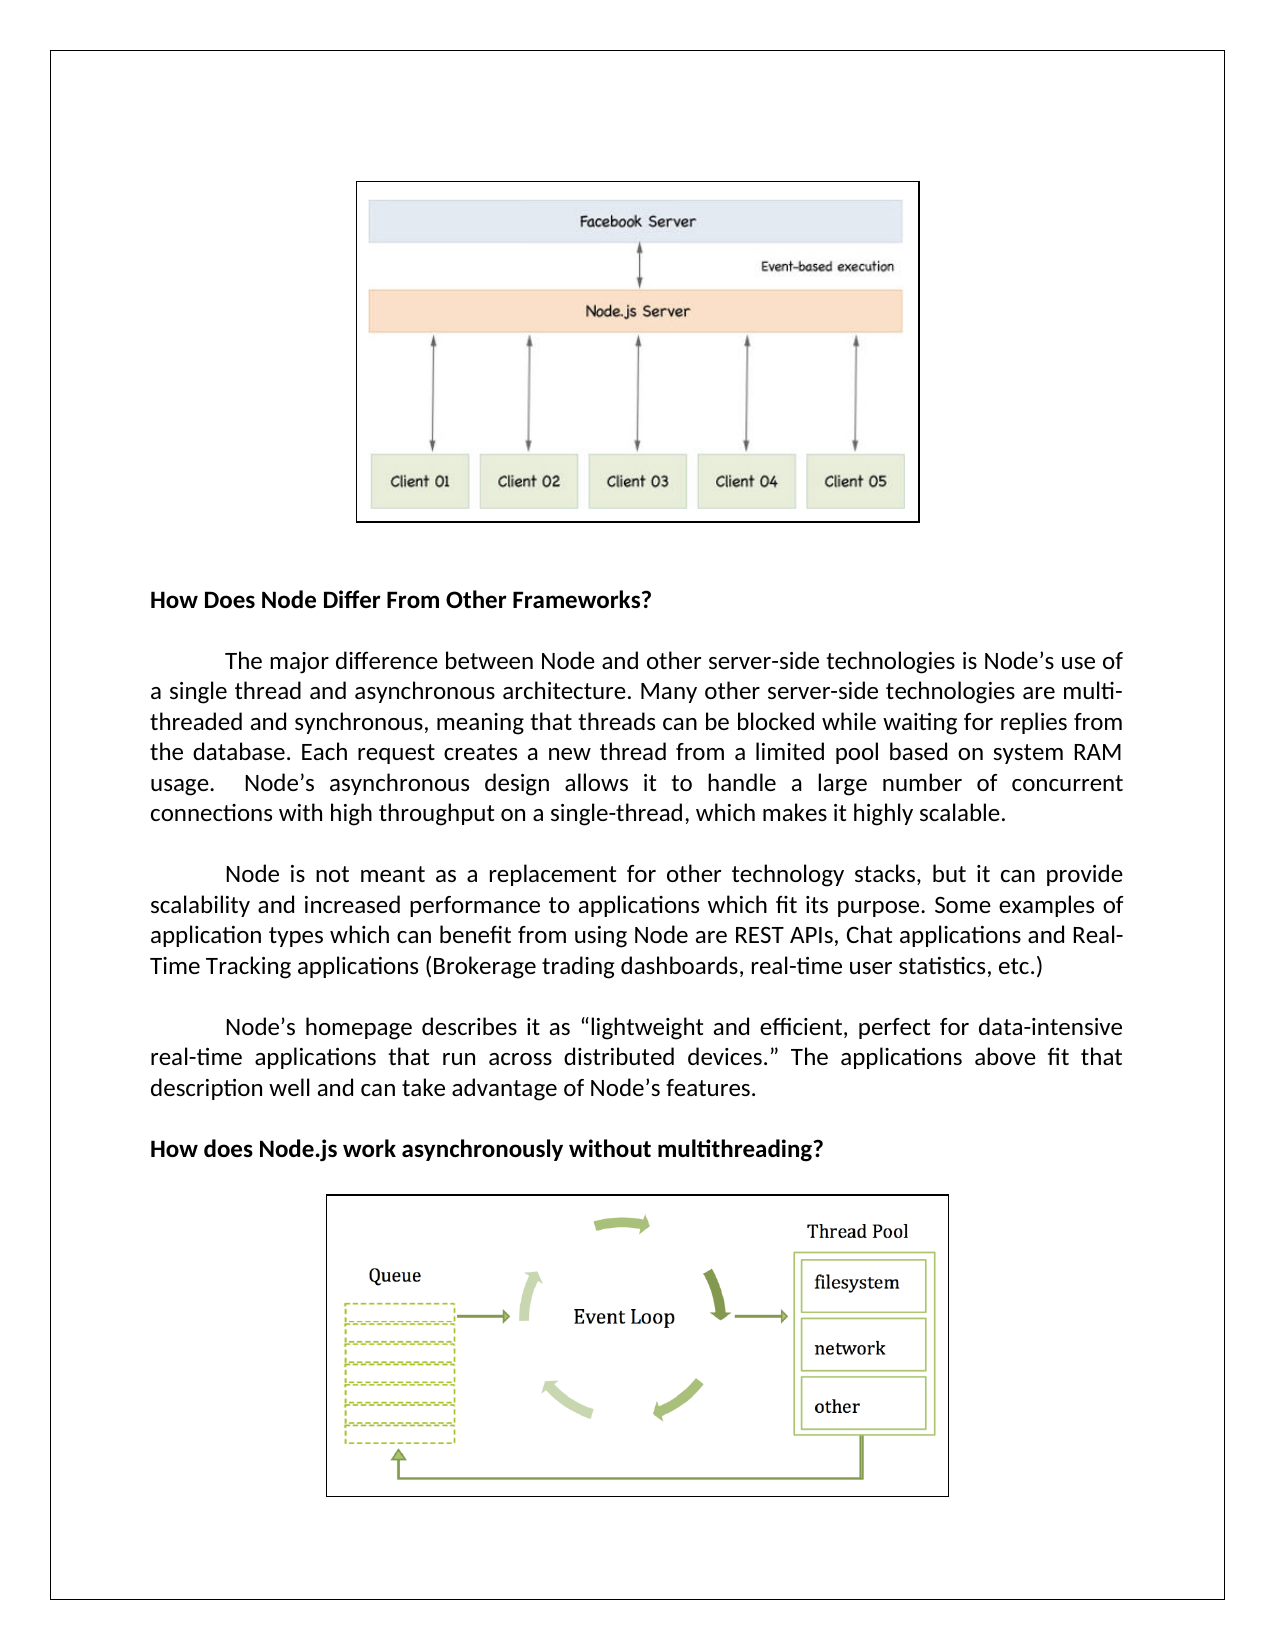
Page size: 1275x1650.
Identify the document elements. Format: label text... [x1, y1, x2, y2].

picture [327, 1196, 948, 1496]
text Node’s homepage describes it as “lightweight and efficient, perfect for data-intensive real-time applications that run across distributed devices.” The applications above fit that description well and can take advantage of Node’s features. [150, 1011, 1125, 1103]
text How does Node.js work asynchronously without multithreading? [150, 1133, 1125, 1164]
text The major difference between Node and other server-side technologies is Node’s use of a single thread and asynchronous architecture. Many other server-side technologies are multi-threaded and synchronous, meaning that threads can be blocked while waiting for replies from the database. Each request creates a new thread from a limited pool based on system RAM usage. Node’s asynchronous design allows it to handle a large number of concurrent connections with high throughput on a single-thread, which makes it highly scalable. [150, 645, 1125, 828]
picture [357, 182, 918, 521]
text Node is not meant as a replacement for other technology stacks, but it can provide scalability and increased performance to applications which fit its purpose. Some examples of application types which can benefit from using Node are REST APIs, Chat applications and Real-Time Tracking applications (Brokerage trading dashboards, real-time user statistics, etc.) [150, 858, 1125, 981]
text How Does Node Differ From Other Frameworks? [150, 584, 1125, 614]
